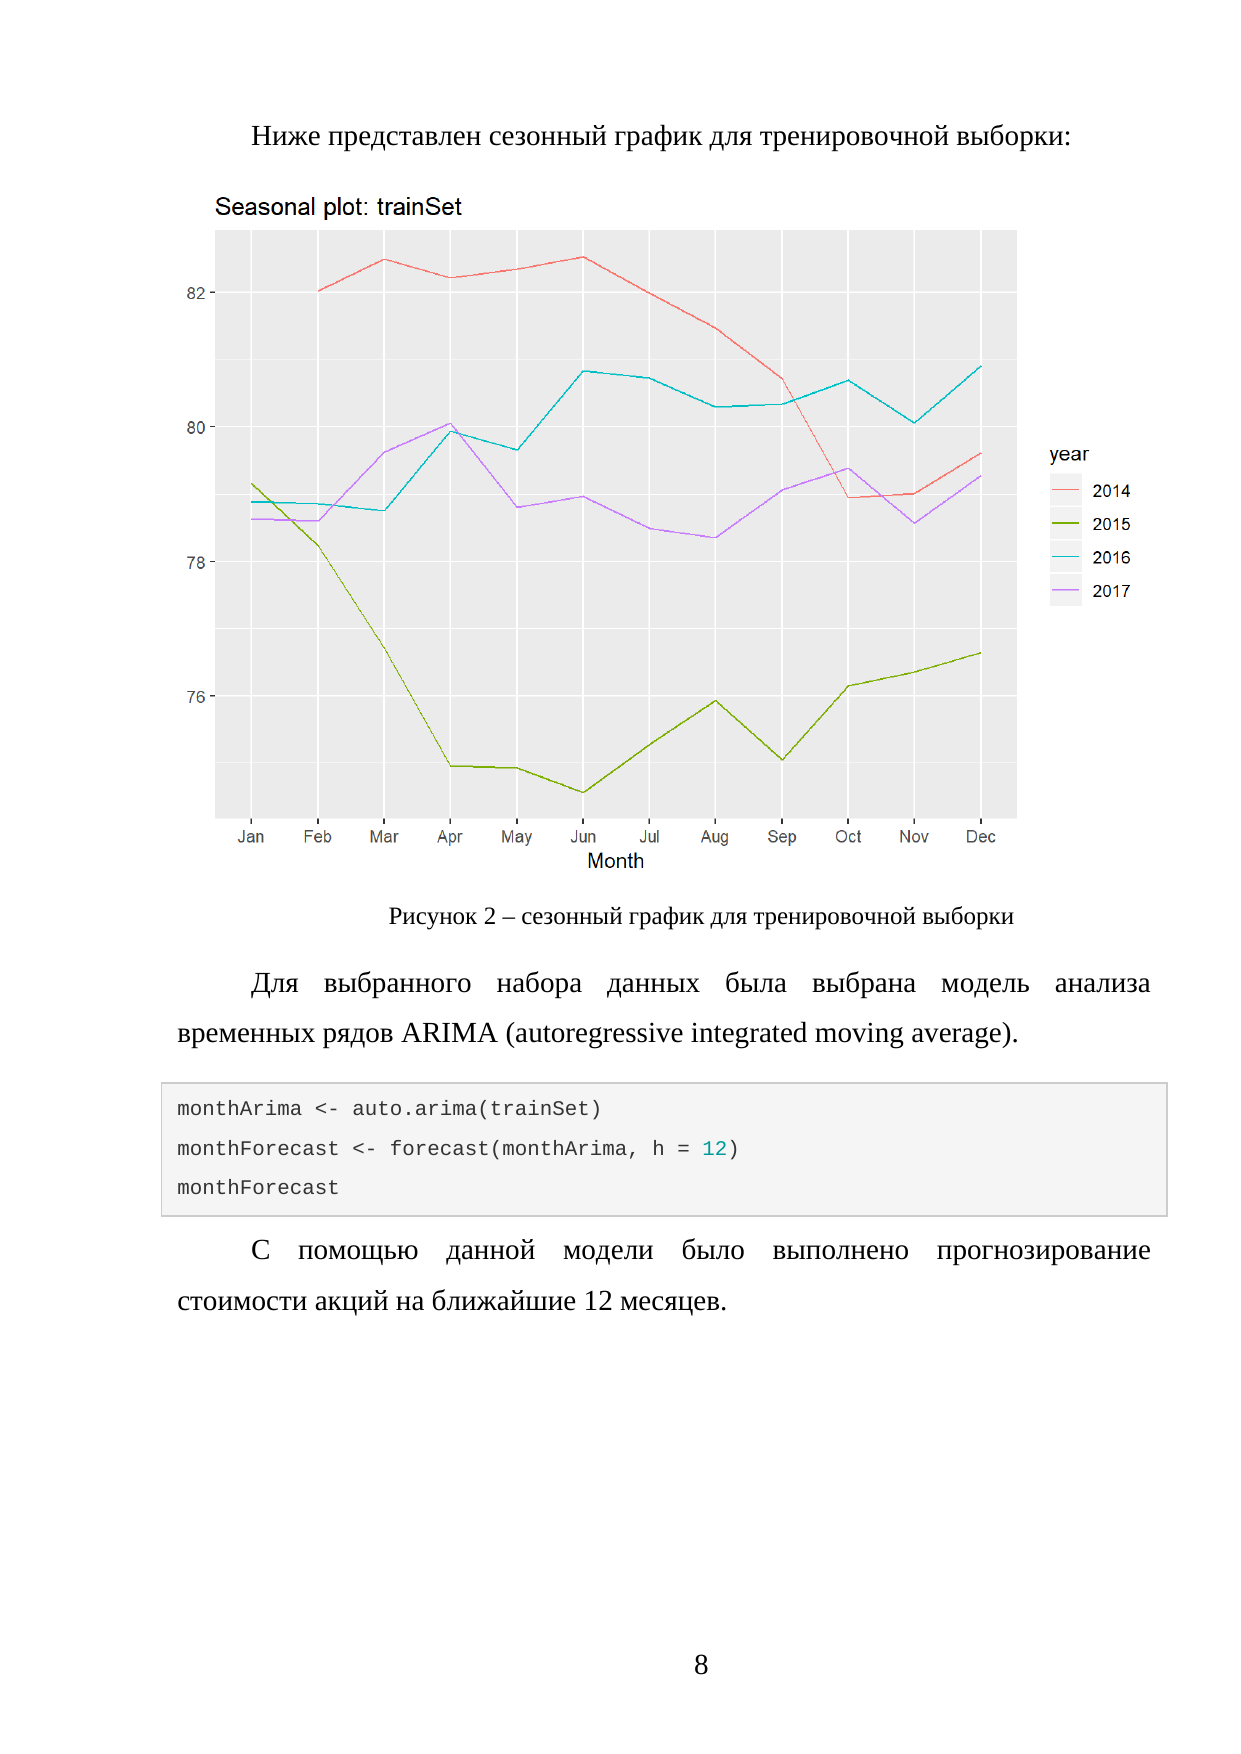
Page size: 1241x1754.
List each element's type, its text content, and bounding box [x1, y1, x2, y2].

text monthForecast [162, 1161, 1166, 1215]
text Для выбранного набора данных была выбрана модель анализа временных рядов ARIMA (autoregressive integrated moving average). [177, 965, 1152, 1049]
picture [177, 185, 1152, 882]
text monthForecast <- forecast(monthArima, h = 12) [162, 1122, 1166, 1161]
text Рисунок 2 – сезонный график для тренировочной выборки [177, 901, 1152, 930]
text С помощью данной модели было выполнено прогнозирование стоимости акций на ближайшие 12 месяцев. [177, 1232, 1152, 1316]
text monthArima <- auto.arima(trainSet) [162, 1084, 1166, 1122]
text Ниже представлен сезонный график для тренировочной выборки: [177, 118, 1152, 152]
